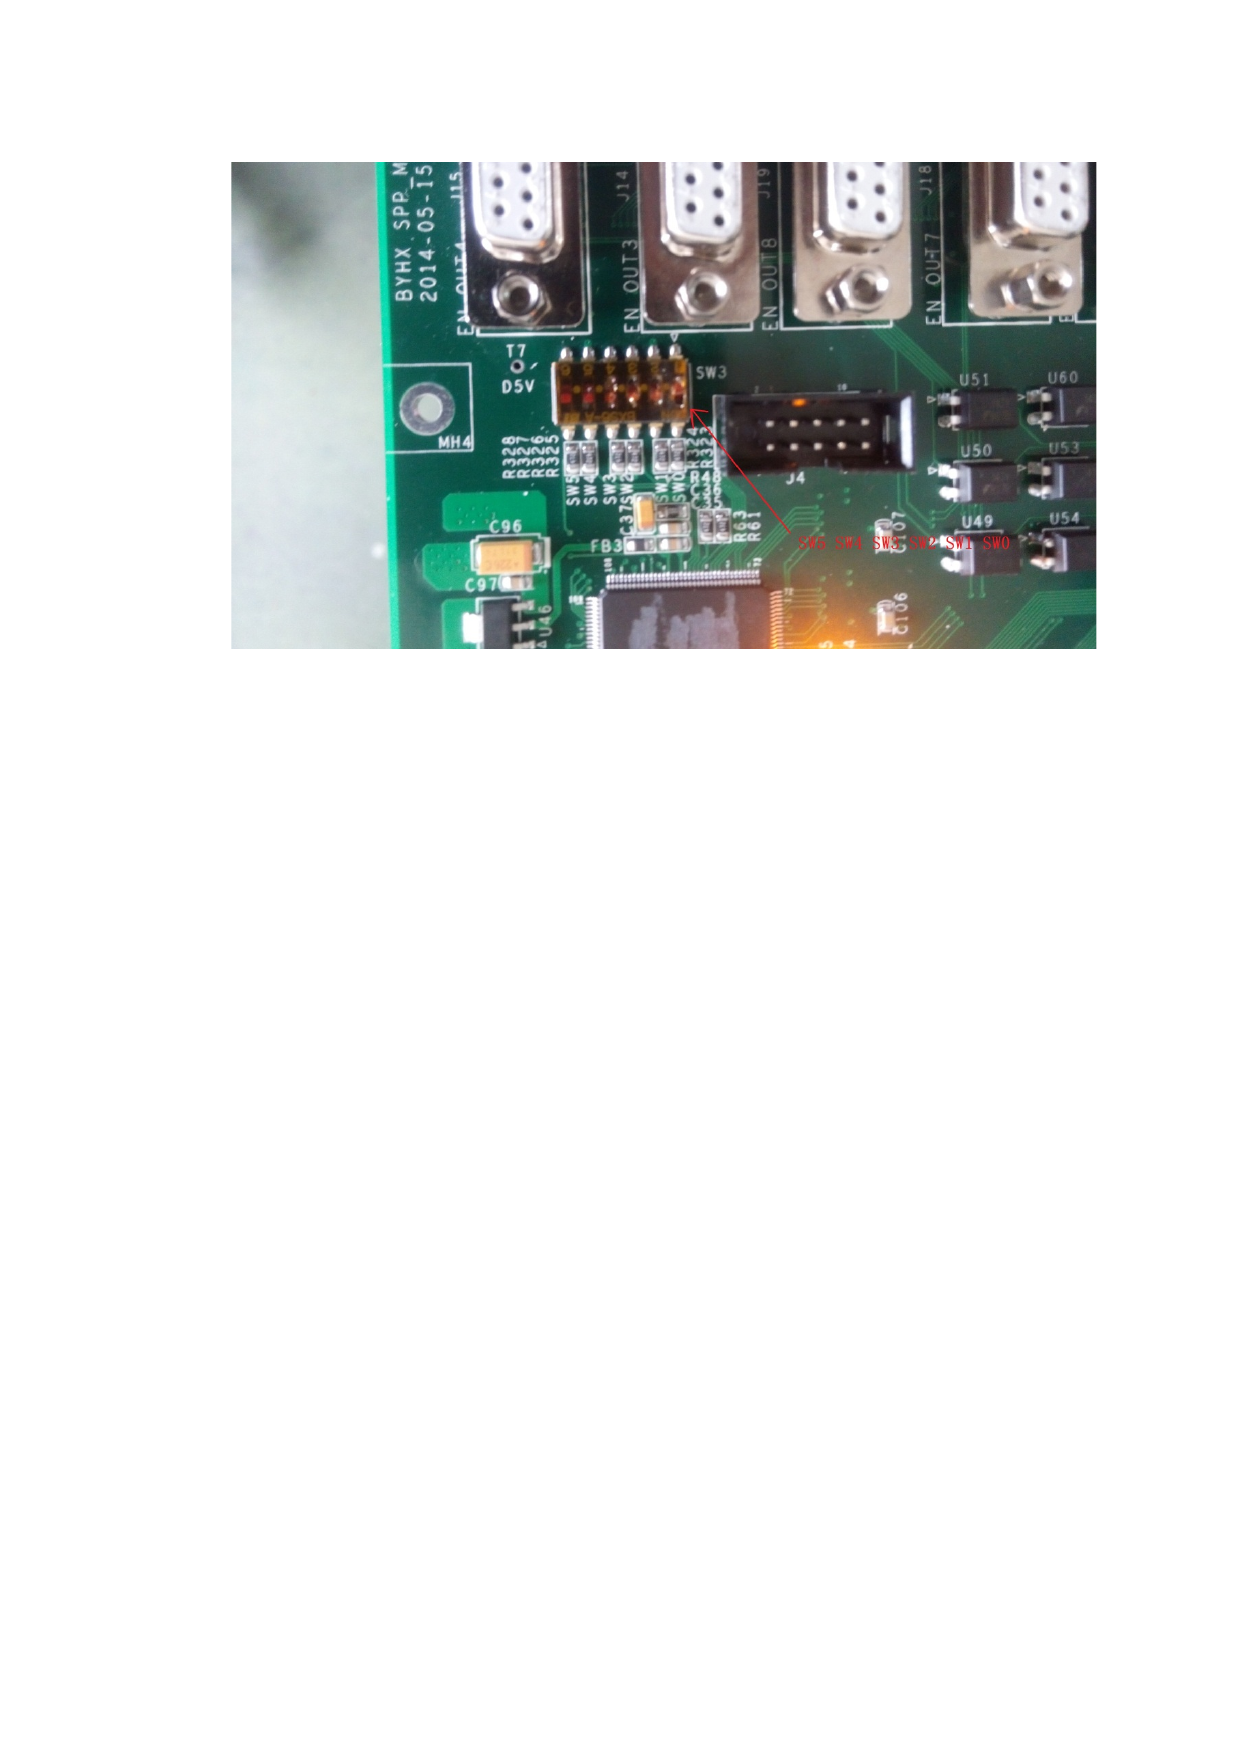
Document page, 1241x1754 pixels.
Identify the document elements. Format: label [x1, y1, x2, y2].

picture [231, 162, 1097, 649]
